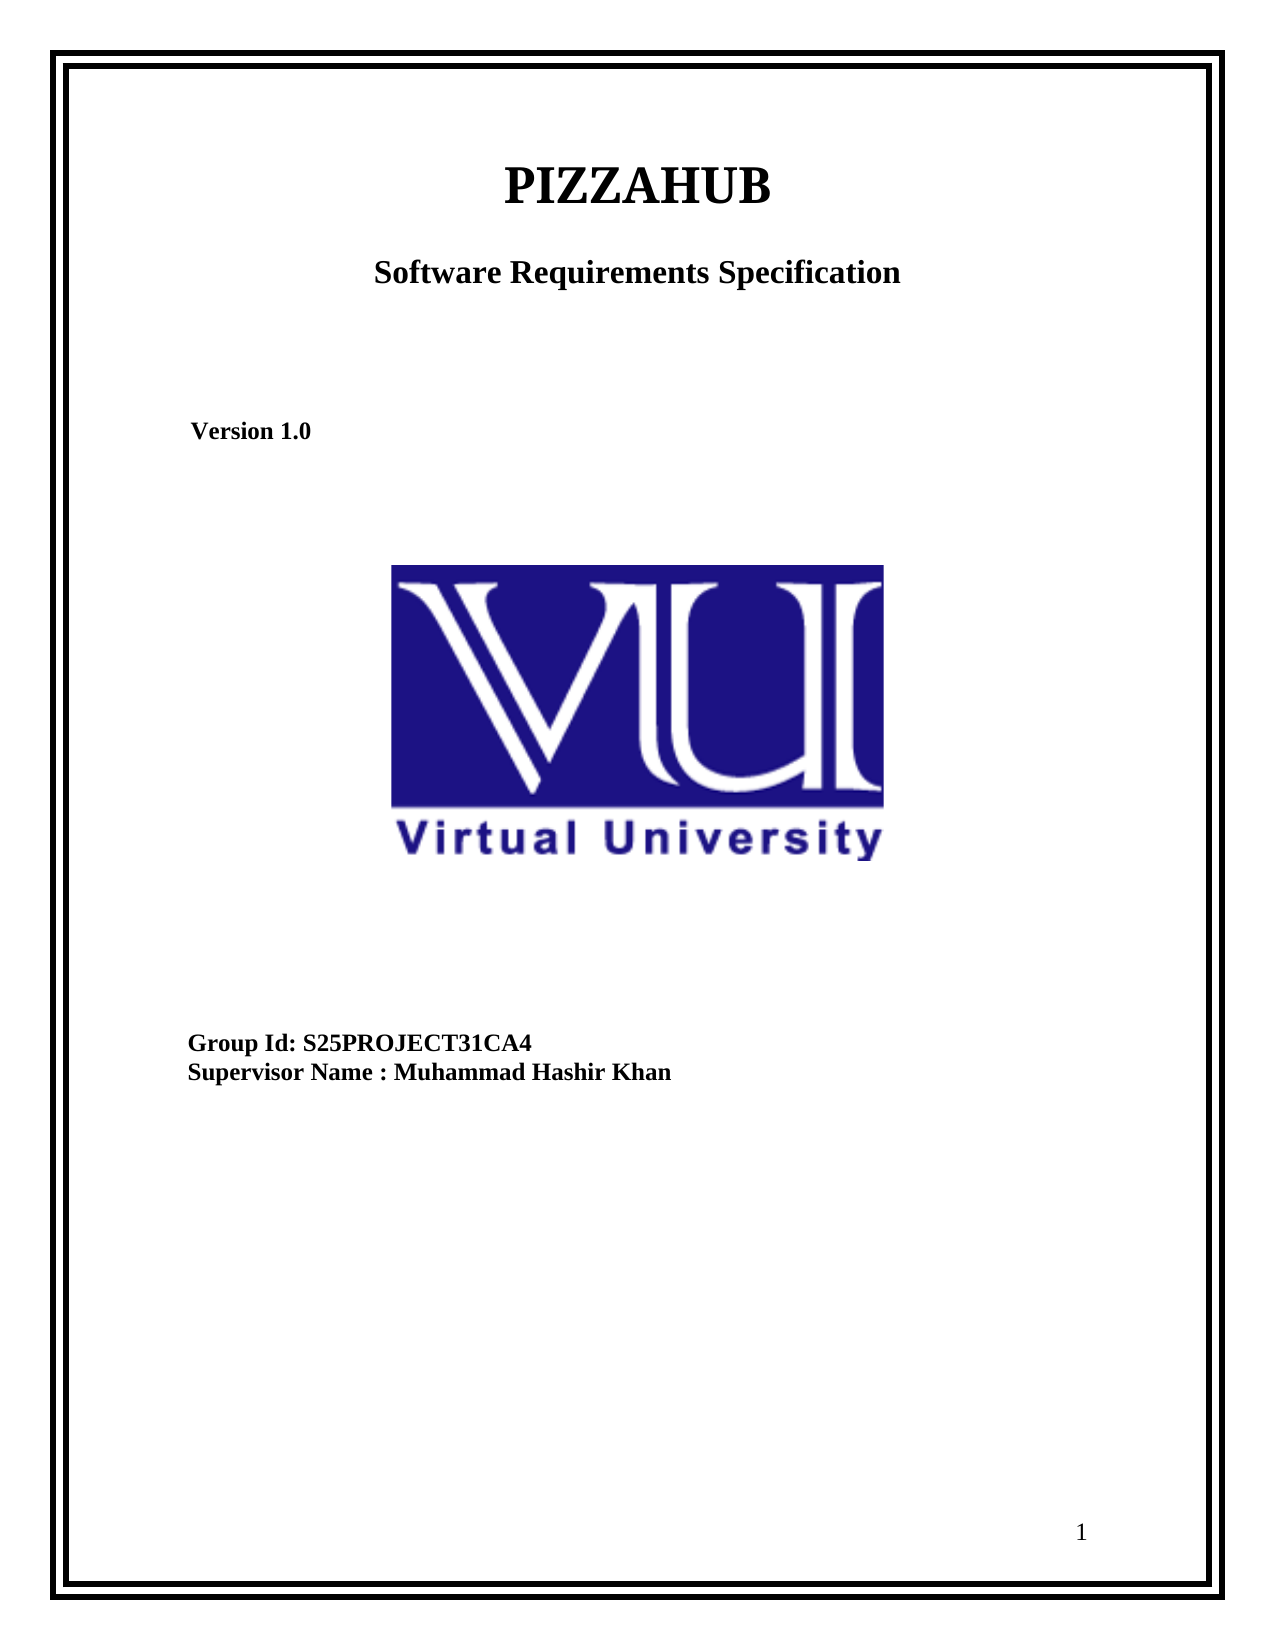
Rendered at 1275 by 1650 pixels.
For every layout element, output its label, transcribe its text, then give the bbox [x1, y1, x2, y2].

text PIZZAHUB [187, 150, 1087, 218]
picture [391, 565, 884, 861]
title Version 1.0 [187, 416, 1087, 445]
text Software Requirements Specification [187, 252, 1087, 291]
text Group Id: S25PROJECT31CA4 [187, 1028, 1087, 1057]
text Supervisor Name : Muhammad Hashir Khan [187, 1057, 1087, 1086]
